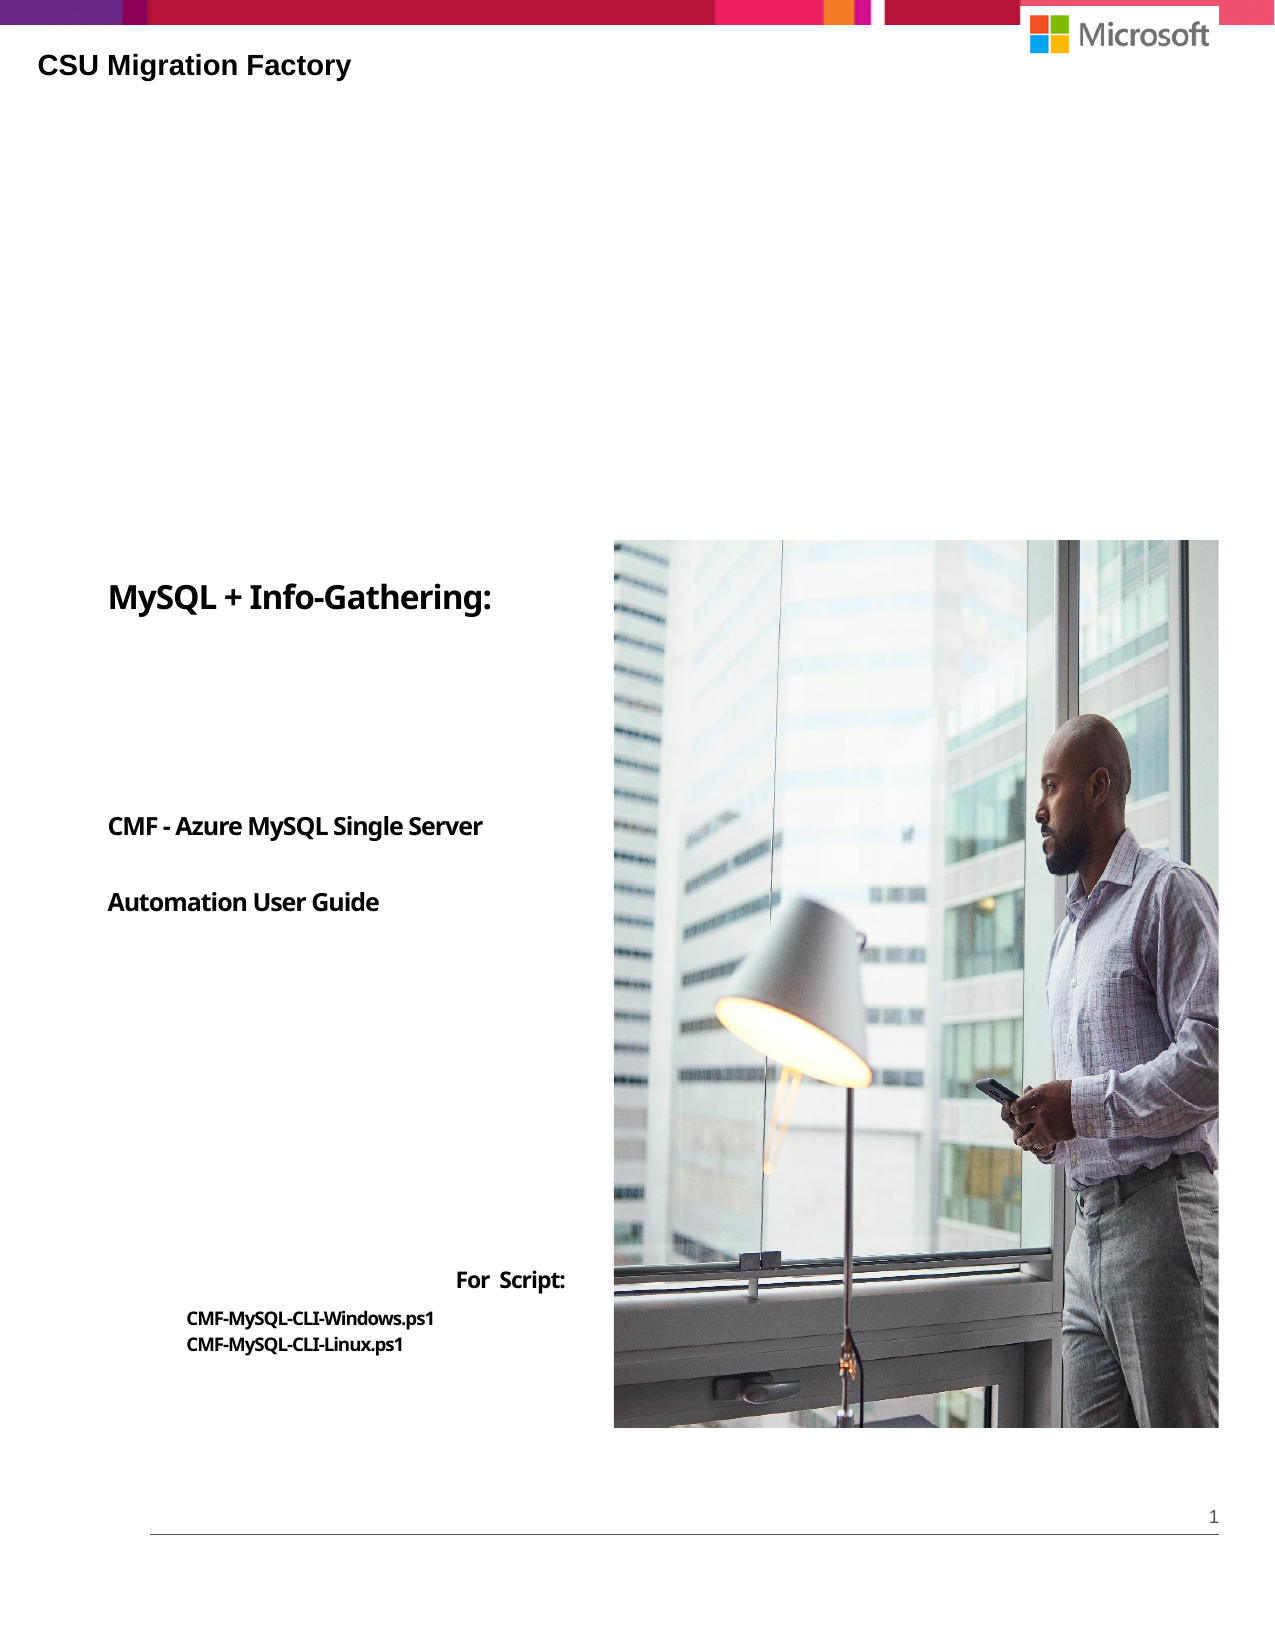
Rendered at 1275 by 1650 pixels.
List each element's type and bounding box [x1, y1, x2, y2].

picture [613, 540, 1219, 1428]
picture [0, 0, 1275, 61]
